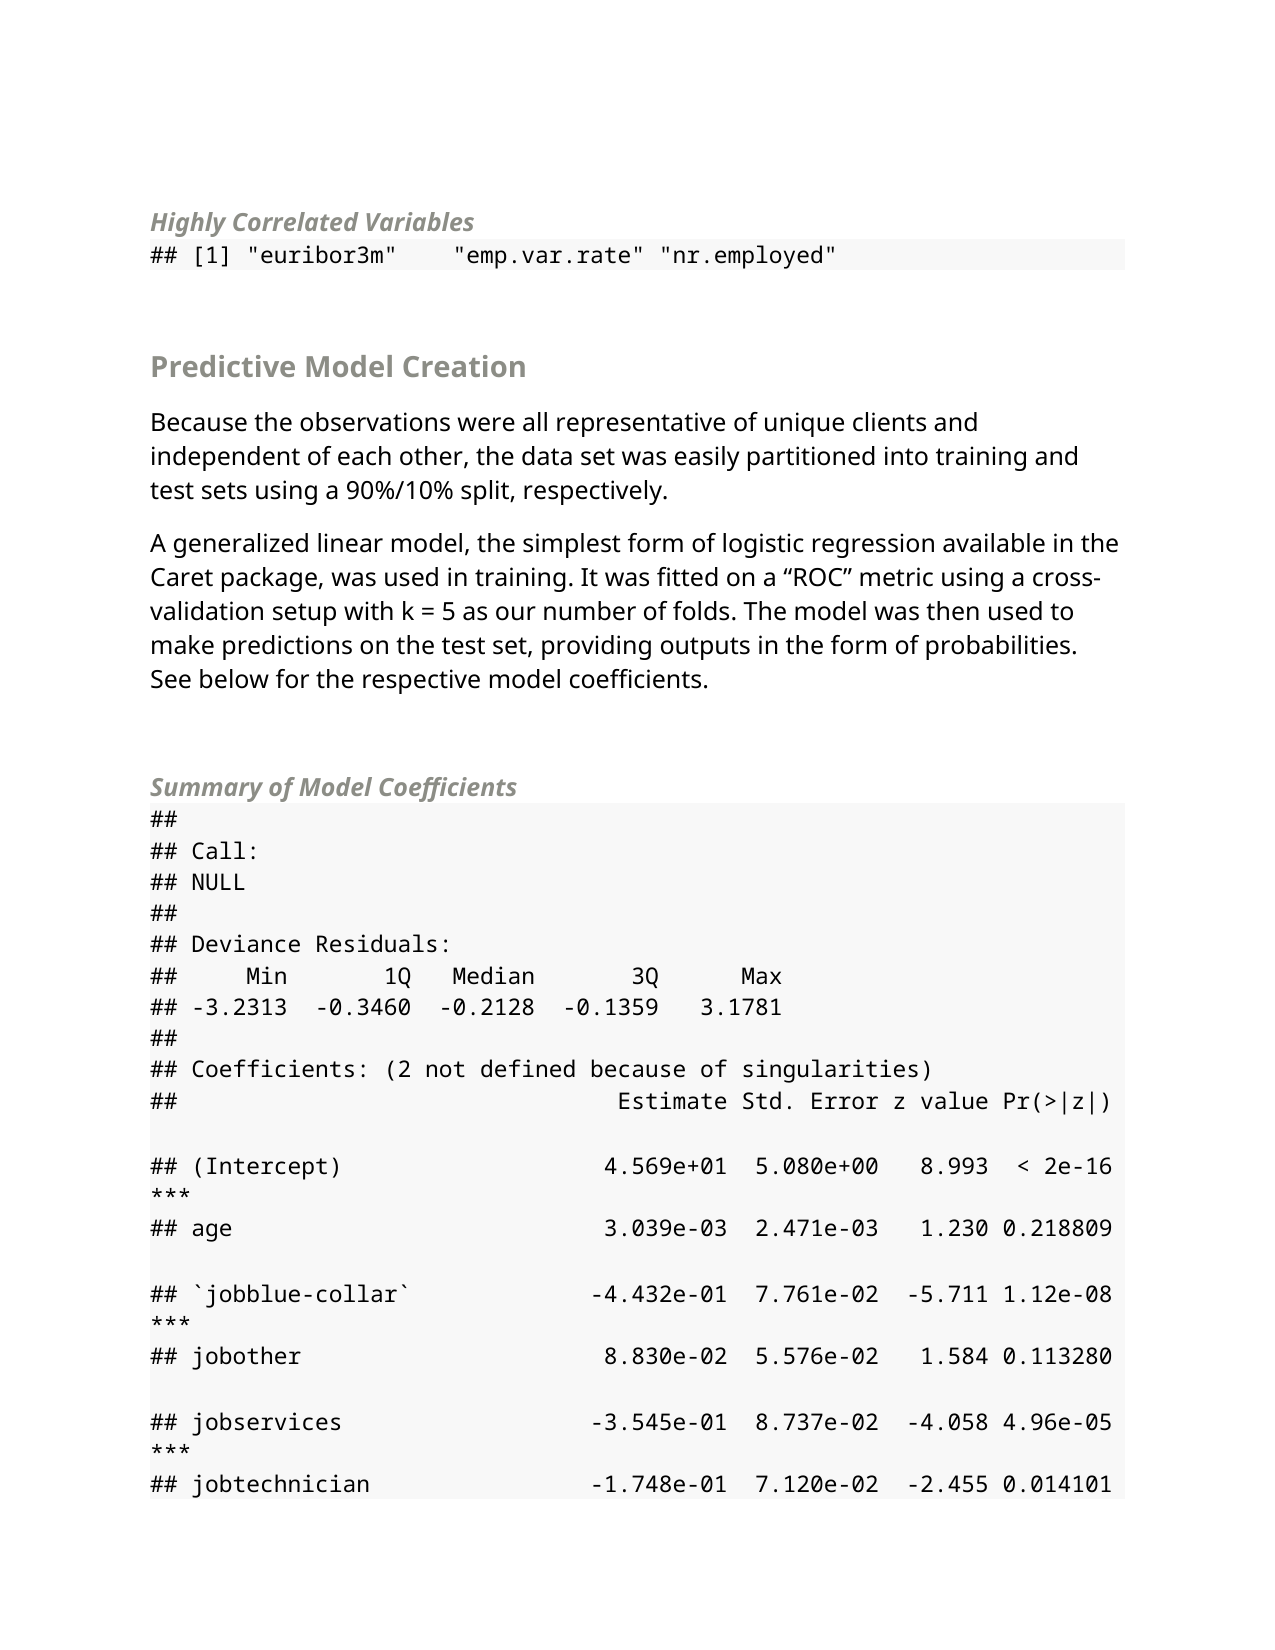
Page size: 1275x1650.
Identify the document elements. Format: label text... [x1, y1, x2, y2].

subtitle Predictive Model Creation [150, 346, 1125, 386]
text ## [1] "euribor3m" "emp.var.rate" "nr.employed" [150, 239, 1125, 270]
subtitle Summary of Model Coefficients [150, 769, 1125, 803]
subtitle Highly Correlated Variables [150, 205, 1125, 239]
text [150, 803, 1125, 1499]
text Because the observations were all representative of unique clients and independent of each other, the data set was easily partitioned into training and test sets using a 90%/10% split, respectively. [150, 404, 1125, 507]
text A generalized linear model, the simplest form of logistic regression available in the Caret package, was used in training. It was fitted on a “ROC” metric using a cross-validation setup with k = 5 as our number of folds. The model was then used to make predictions on the test set, providing outputs in the form of probabilities. See below for the respective model coefficients. [150, 525, 1125, 696]
